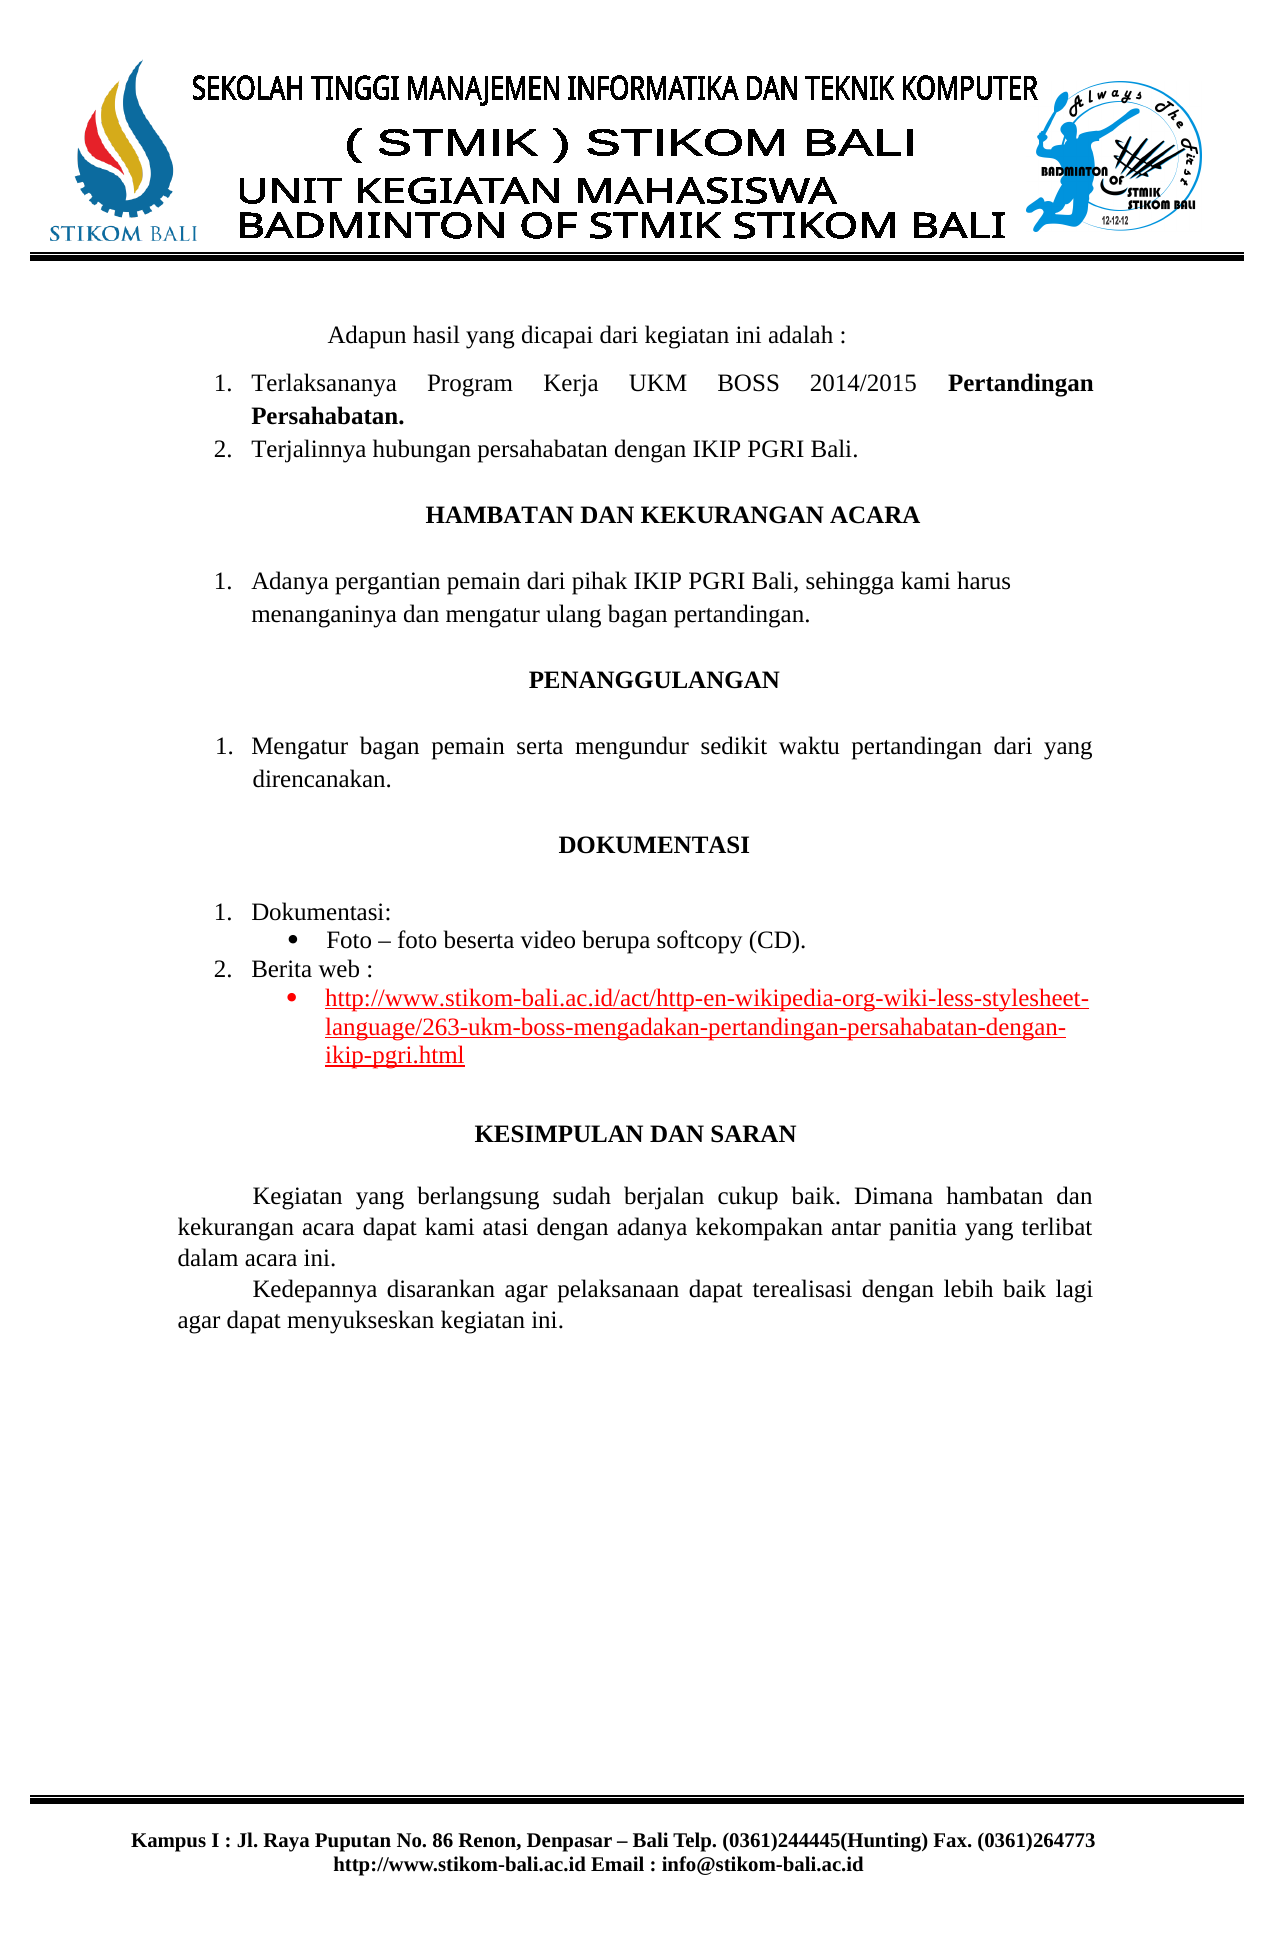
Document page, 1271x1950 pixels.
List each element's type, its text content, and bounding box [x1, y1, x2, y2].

list DOKUMENTASI [215, 831, 1094, 859]
list PENANGGULANGAN [215, 665, 1094, 694]
list Dokumentasi: [213, 897, 1094, 925]
list Mengatur bagan pemain serta mengundur sedikit waktu pertandingan dari yang direncanakan. [215, 731, 1094, 793]
picture [1057, 201, 1073, 214]
text Kegiatan yang berlangsung sudah berjalan cukup baik. Dimana hambatan dan kekurangan acara dapat kami atasi dengan adanya kekompakan antar panitia yang terlibat dalam acara ini. [177, 1181, 1094, 1272]
list Berita web : [213, 954, 1094, 983]
picture [1026, 210, 1043, 232]
list Foto – foto beserta video berupa softcopy (CD). [288, 925, 1094, 954]
picture [50, 59, 197, 241]
text Kedepannya disarankan agar pelaksanaan dapat terealisasi dengan lebih baik lagi agar dapat menyukseskan kegiatan ini. [177, 1274, 1094, 1334]
picture [1136, 81, 1202, 141]
text Adapun hasil yang dicapai dari kegiatan ini adalah : [177, 321, 1094, 349]
list Adanya pergantian pemain dari pihak IKIP PGRI Bali, sehingga kami harus menanganinya dan mengatur ulang bagan pertandingan. [213, 566, 1094, 628]
list http://www.stikom-bali.ac.id/act/http-en-wikipedia-org-wiki-less-stylesheet-language/263-ukm-boss-mengadakan-pertandingan-persahabatan-dengan-ikip-pgri.html [287, 983, 1094, 1069]
list Terlaksananya Program Kerja UKM BOSS 2014/2015 Pertandingan Persahabatan. [213, 368, 1094, 430]
picture [1026, 81, 1202, 232]
list HAMBATAN DAN KEKURANGAN ACARA [252, 500, 1094, 529]
text KESIMPULAN DAN SARAN [177, 1119, 1094, 1147]
list Terjalinnya hubungan persahabatan dengan IKIP PGRI Bali. [213, 434, 1094, 463]
